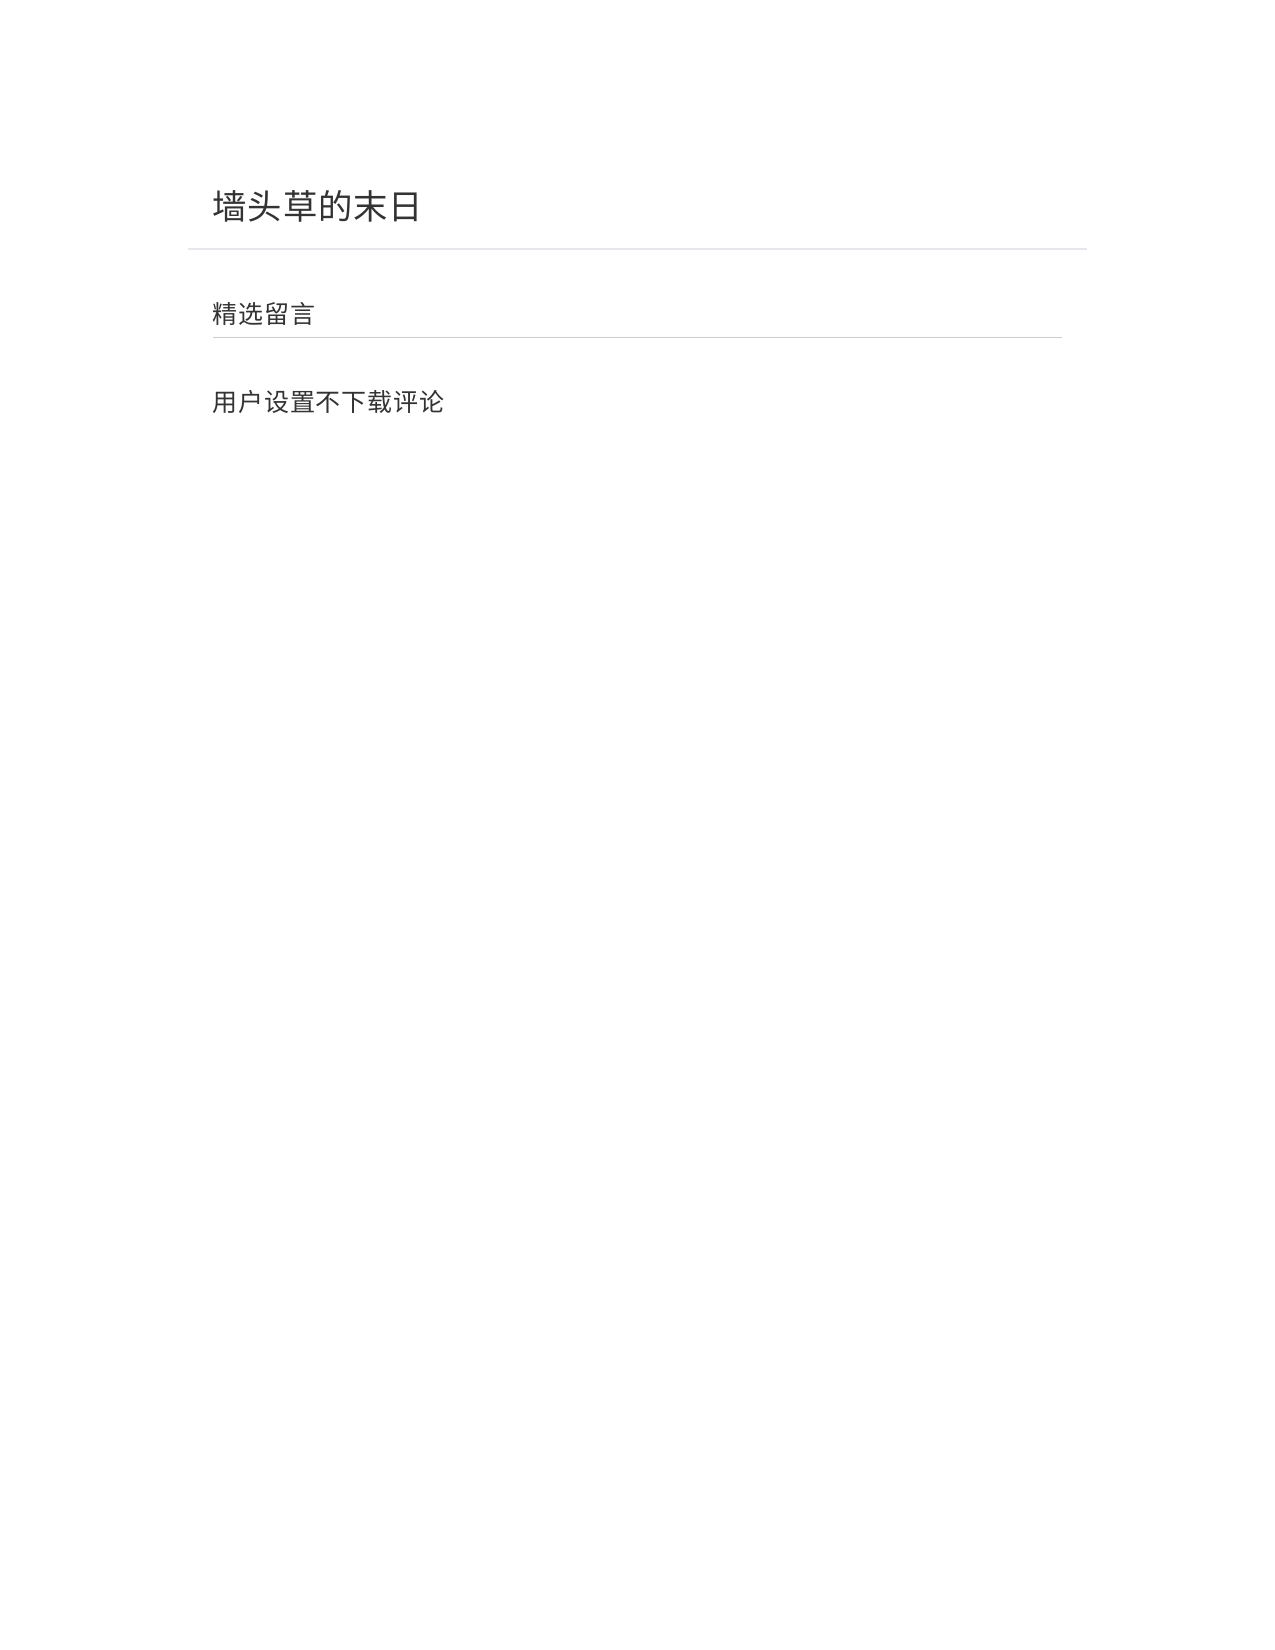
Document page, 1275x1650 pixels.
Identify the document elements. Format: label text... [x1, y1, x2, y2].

text 用户设置不下载评论 [212, 379, 1062, 419]
title 墙头草的末日 [187, 150, 1087, 250]
subtitle 精选留言 [212, 290, 1062, 338]
